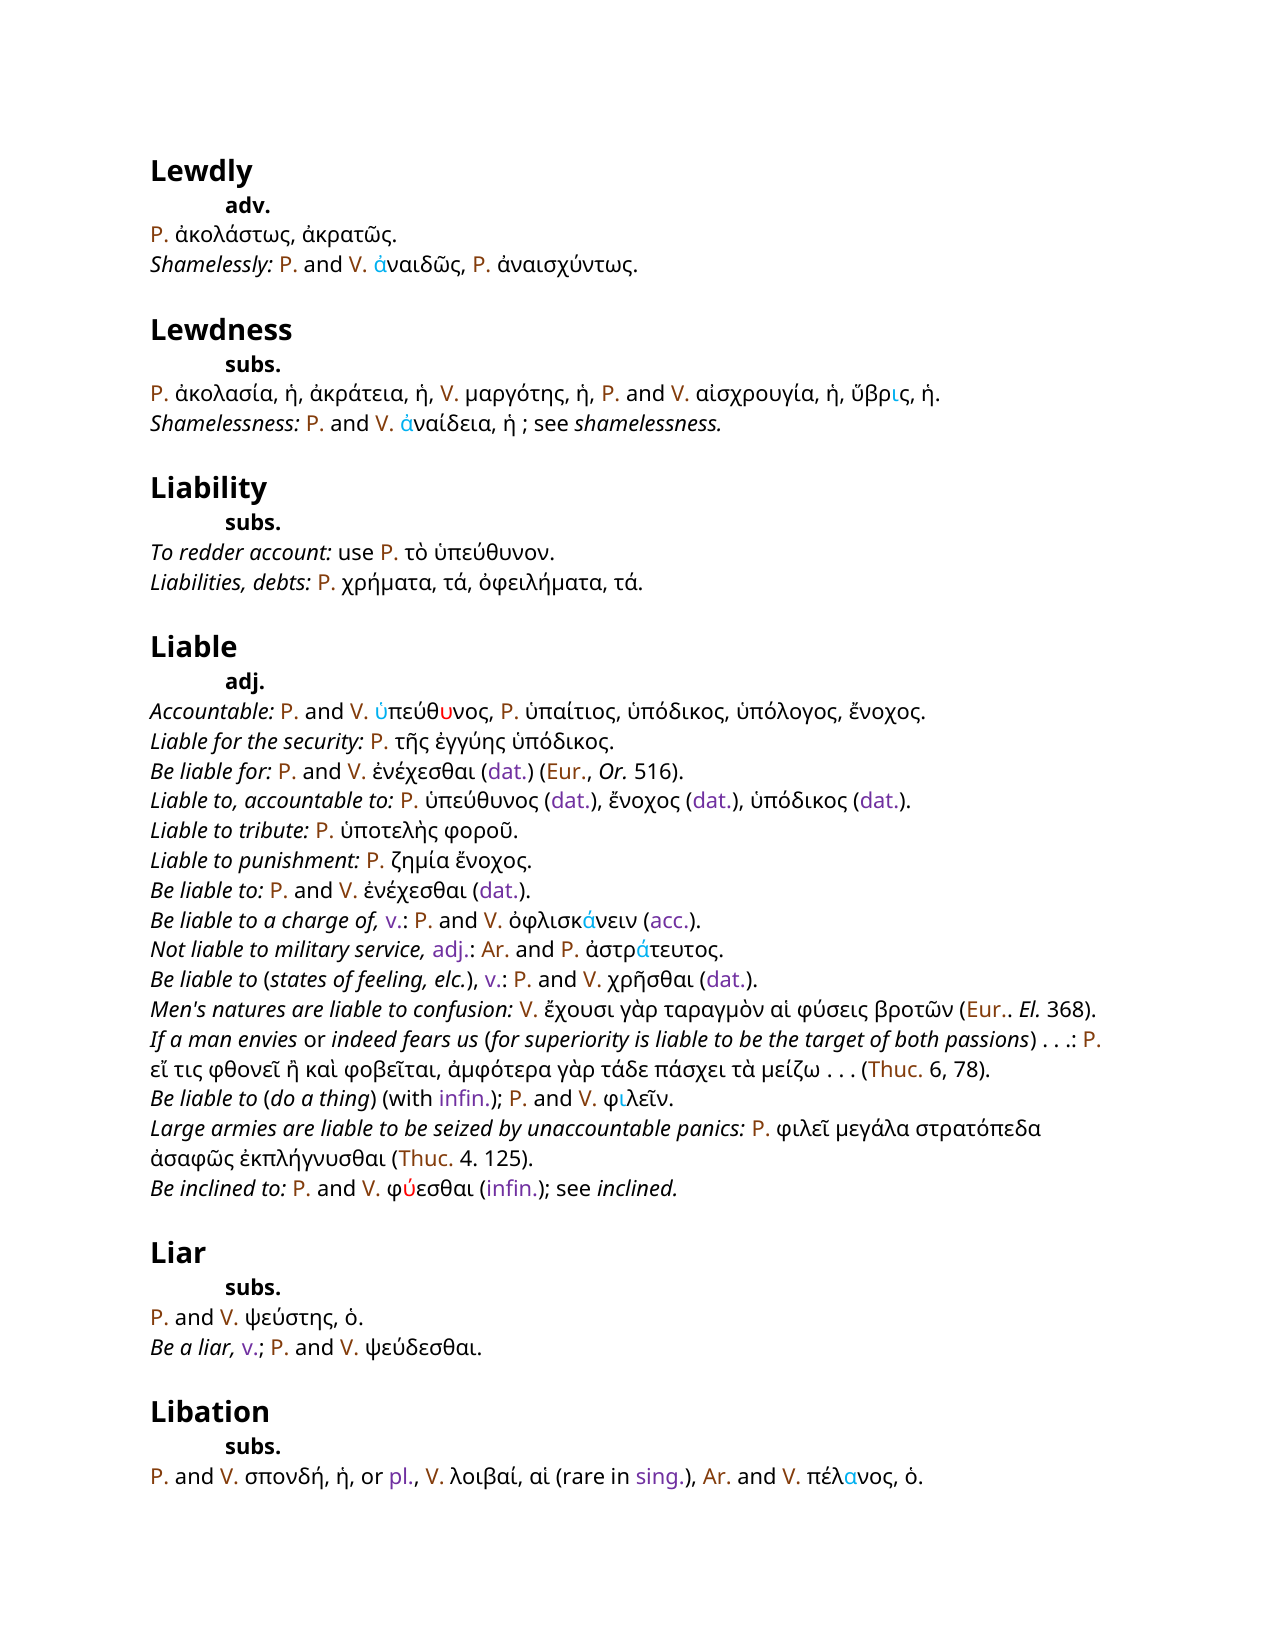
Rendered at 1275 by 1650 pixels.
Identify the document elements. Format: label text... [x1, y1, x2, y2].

text P. ἀκολασία, ἡ, ἀκράτεια, ἡ, V. μαργότης, ἡ, P. and V. αἰσχρουγία, ἡ, ὕβρις, ἡ. [150, 378, 1125, 408]
text Liable to tribute: P. ὑποτελὴς φοροῦ. [150, 815, 1125, 845]
text P. and V. ψεύστης, ὁ. [150, 1302, 1125, 1332]
text P. ἀκολάστως, ἀκρατῶς. [150, 219, 1125, 249]
text If a man envies or indeed fears us (for superiority is liable to be the target of both passions) . . .: P. εἴ τις φθονεῖ ἢ καὶ φοβεῖται, ἀμφότερα γὰρ τάδε πάσχει τὰ μείζω . . . (Thuc. 6, 78). [150, 1024, 1125, 1083]
text Liable adj. [150, 627, 1125, 696]
text Liability subs. [150, 468, 1125, 537]
text Be liable to: P. and V. ἐνέχεσθαι (dat.). [150, 875, 1125, 904]
text Accountable: P. and V. ὑπεύθυνος, P. ὑπαίτιος, ὑπόδικος, ὑπόλογος, ἔνοχος. [150, 696, 1125, 726]
text Lewdly adv. [150, 150, 1125, 219]
text Not liable to military service, adj.: Ar. and P. ἀστράτευτος. [150, 934, 1125, 964]
text Liable to punishment: P. ζημία ἔνοχος. [150, 845, 1125, 875]
text P. and V. σπονδή, ἡ, or pl., V. λοιβαί, αἱ (rare in sing.), Ar. and V. πέλανος, ὁ. [150, 1461, 1125, 1490]
text Shamelessness: P. and V. ἀναίδεια, ἡ ; see shamelessness. [150, 408, 1125, 438]
text Be liable to (do a thing) (with infin.); P. and V. φιλεῖν. [150, 1083, 1125, 1113]
text Men's natures are liable to confusion: V. ἔχουσι γὰρ ταραγμὸν αἱ φύσεις βροτῶν (Eur.. El. 368). [150, 994, 1125, 1024]
text Libation subs. [150, 1391, 1125, 1461]
text Liar subs. [150, 1232, 1125, 1302]
text Liabilities, debts: P. χρήματα, τά, ὀφειλήματα, τά. [150, 567, 1125, 597]
text Be liable to (states of feeling, elc.), v.: P. and V. χρῆσθαι (dat.). [150, 964, 1125, 994]
text Be a liar, v.; P. and V. ψεύδεσθαι. [150, 1332, 1125, 1361]
text Liable for the security: P. τῆς ἐγγύης ὑπόδικος. [150, 726, 1125, 756]
text Be liable to a charge of, v.: P. and V. ὀφλισκάνειν (acc.). [150, 904, 1125, 934]
text Lewdness subs. [150, 309, 1125, 378]
text Be liable for: P. and V. ἐνέχεσθαι (dat.) (Eur., Or. 516). [150, 756, 1125, 785]
text To redder account: use P. τὸ ὑπεύθυνον. [150, 537, 1125, 567]
text Liable to, accountable to: P. ὑπεύθυνος (dat.), ἔνοχος (dat.), ὑπόδικος (dat.). [150, 785, 1125, 815]
text Shamelessly: P. and V. ἀναιδῶς, P. ἀναισχύντως. [150, 249, 1125, 279]
text Large armies are liable to be seized by unaccountable panics: P. φιλεῖ μεγάλα στρατόπεδα ἀσαφῶς ἐκπλήγνυσθαι (Thuc. 4. 125). [150, 1113, 1125, 1173]
text Be inclined to: P. and V. φύεσθαι (infin.); see inclined. [150, 1173, 1125, 1202]
